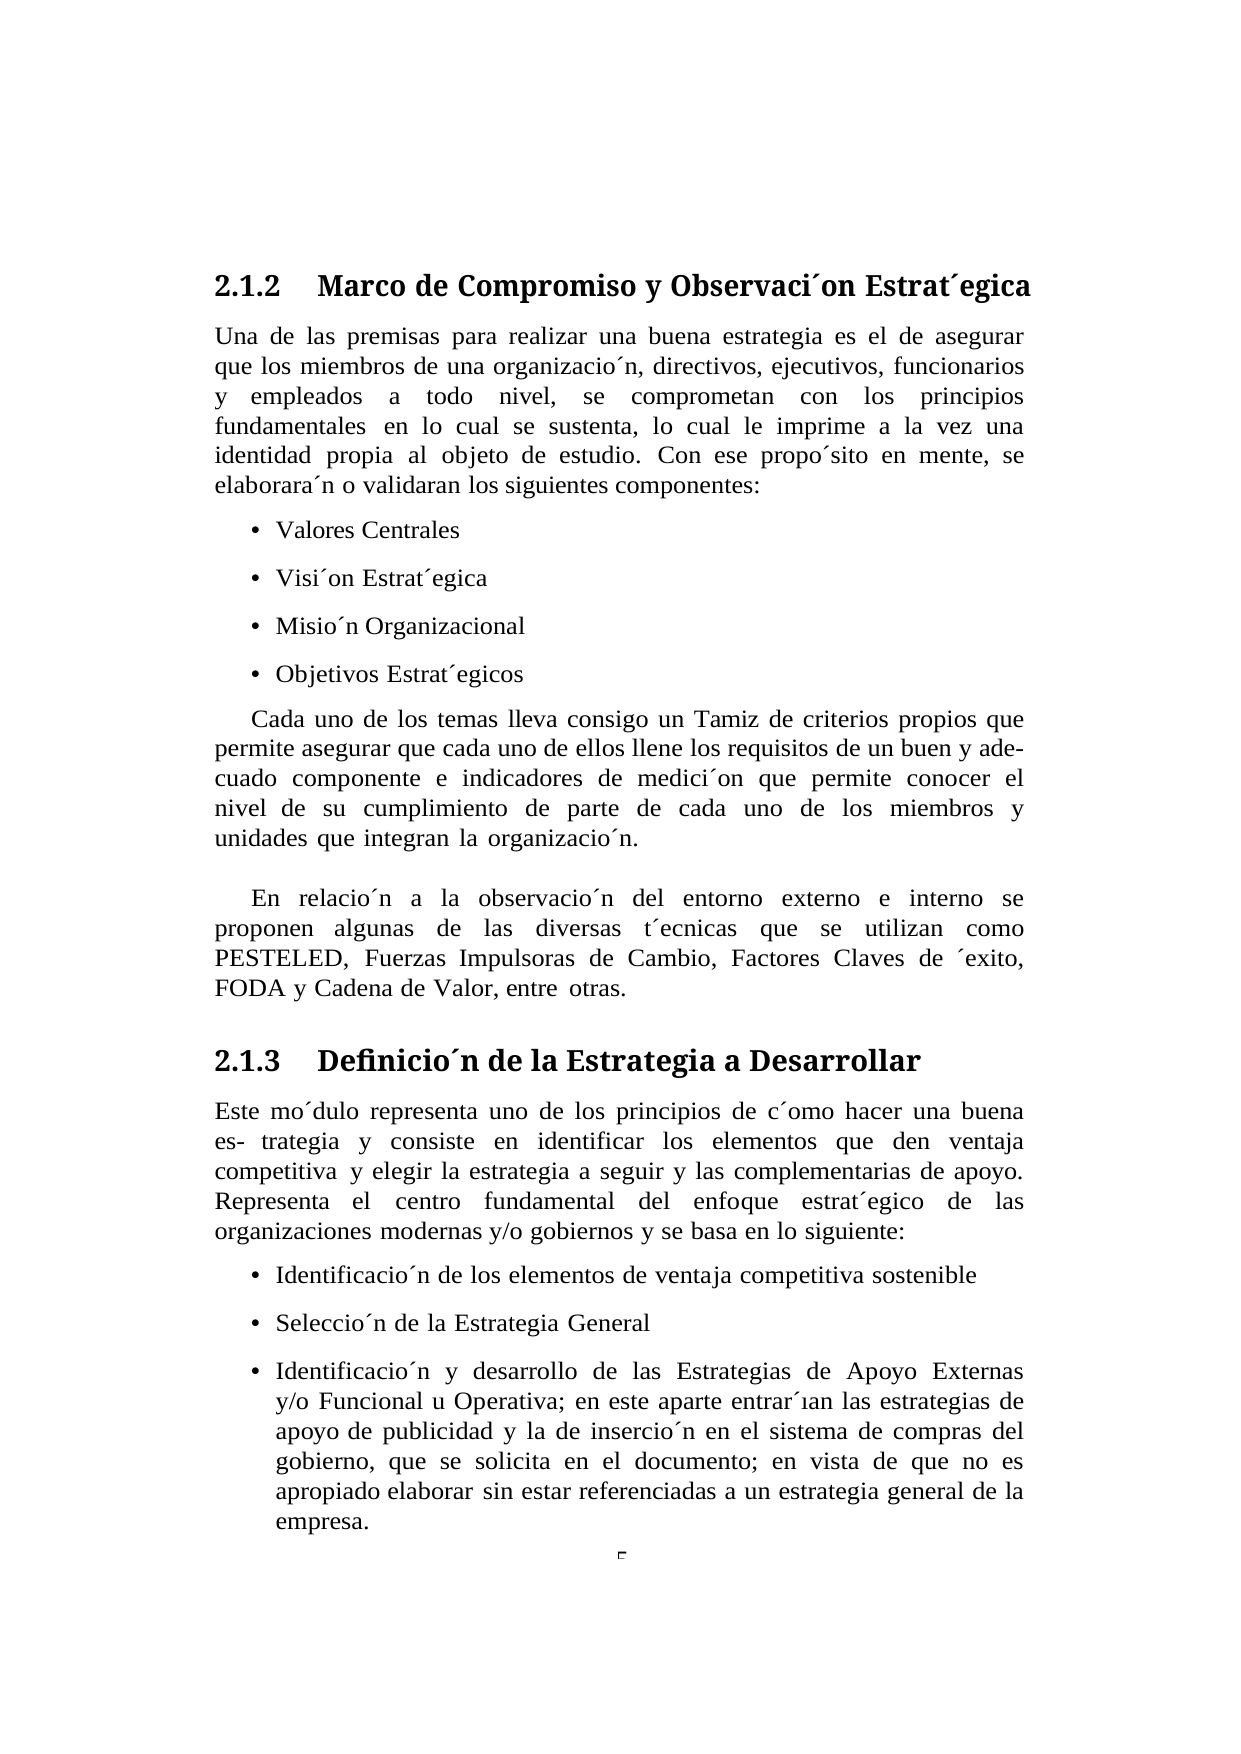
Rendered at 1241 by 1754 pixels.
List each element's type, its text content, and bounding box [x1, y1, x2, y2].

subtitle Marco de Compromiso y Observaci´on Estrat´egica [214, 265, 1065, 304]
list Misio´n Organizacional [251, 611, 1065, 640]
text Cada uno de los temas lleva consigo un Tamiz de criterios propios que permite asegurar que cada uno de ellos llene los requisitos de un buen y ade- cuado componente e indicadores de medici´on que permite conocer el nivel de su cumplimiento de parte de cada uno de los miembros y unidades que integran la organizacio´n. [214, 704, 1024, 852]
list Objetivos Estrat´egicos [251, 659, 1065, 687]
list Valores Centrales [251, 515, 1065, 544]
list Identificacio´n y desarrollo de las Estrategias de Apoyo Externas y/o Funcional u Operativa; en este aparte entrar´ıan las estrategias de apoyo de publicidad y la de insercio´n en el sistema de compras del gobierno, que se solicita en el documento; en vista de que no es apropiado elaborar sin estar referenciadas a un estrategia general de la empresa. [251, 1356, 1024, 1534]
text En relacio´n a la observacio´n del entorno externo e interno se proponen algunas de las diversas t´ecnicas que se utilizan como PESTELED, Fuerzas Impulsoras de Cambio, Factores Claves de ´exito, FODA y Cadena de Valor, entre otras. [214, 883, 1024, 1002]
list Seleccio´n de la Estrategia General [251, 1308, 1065, 1337]
text Este mo´dulo representa uno de los principios de c´omo hacer una buena es- trategia y consiste en identificar los elementos que den ventaja competitiva y elegir la estrategia a seguir y las complementarias de apoyo. Representa el centro fundamental del enfoque estrat´egico de las organizaciones modernas y/o gobiernos y se basa en lo siguiente: [214, 1096, 1024, 1244]
subtitle Definicio´n de la Estrategia a Desarrollar [214, 1040, 1065, 1080]
text Una de las premisas para realizar una buena estrategia es el de asegurar que los miembros de una organizacio´n, directivos, ejecutivos, funcionarios y empleados a todo nivel, se comprometan con los principios fundamentales en lo cual se sustenta, lo cual le imprime a la vez una identidad propia al objeto de estudio. Con ese propo´sito en mente, se elaborara´n o validaran los siguientes componentes: [214, 321, 1024, 499]
list Identificacio´n de los elementos de ventaja competitiva sostenible [251, 1261, 1065, 1289]
list Visi´on Estrat´egica [251, 563, 1065, 592]
